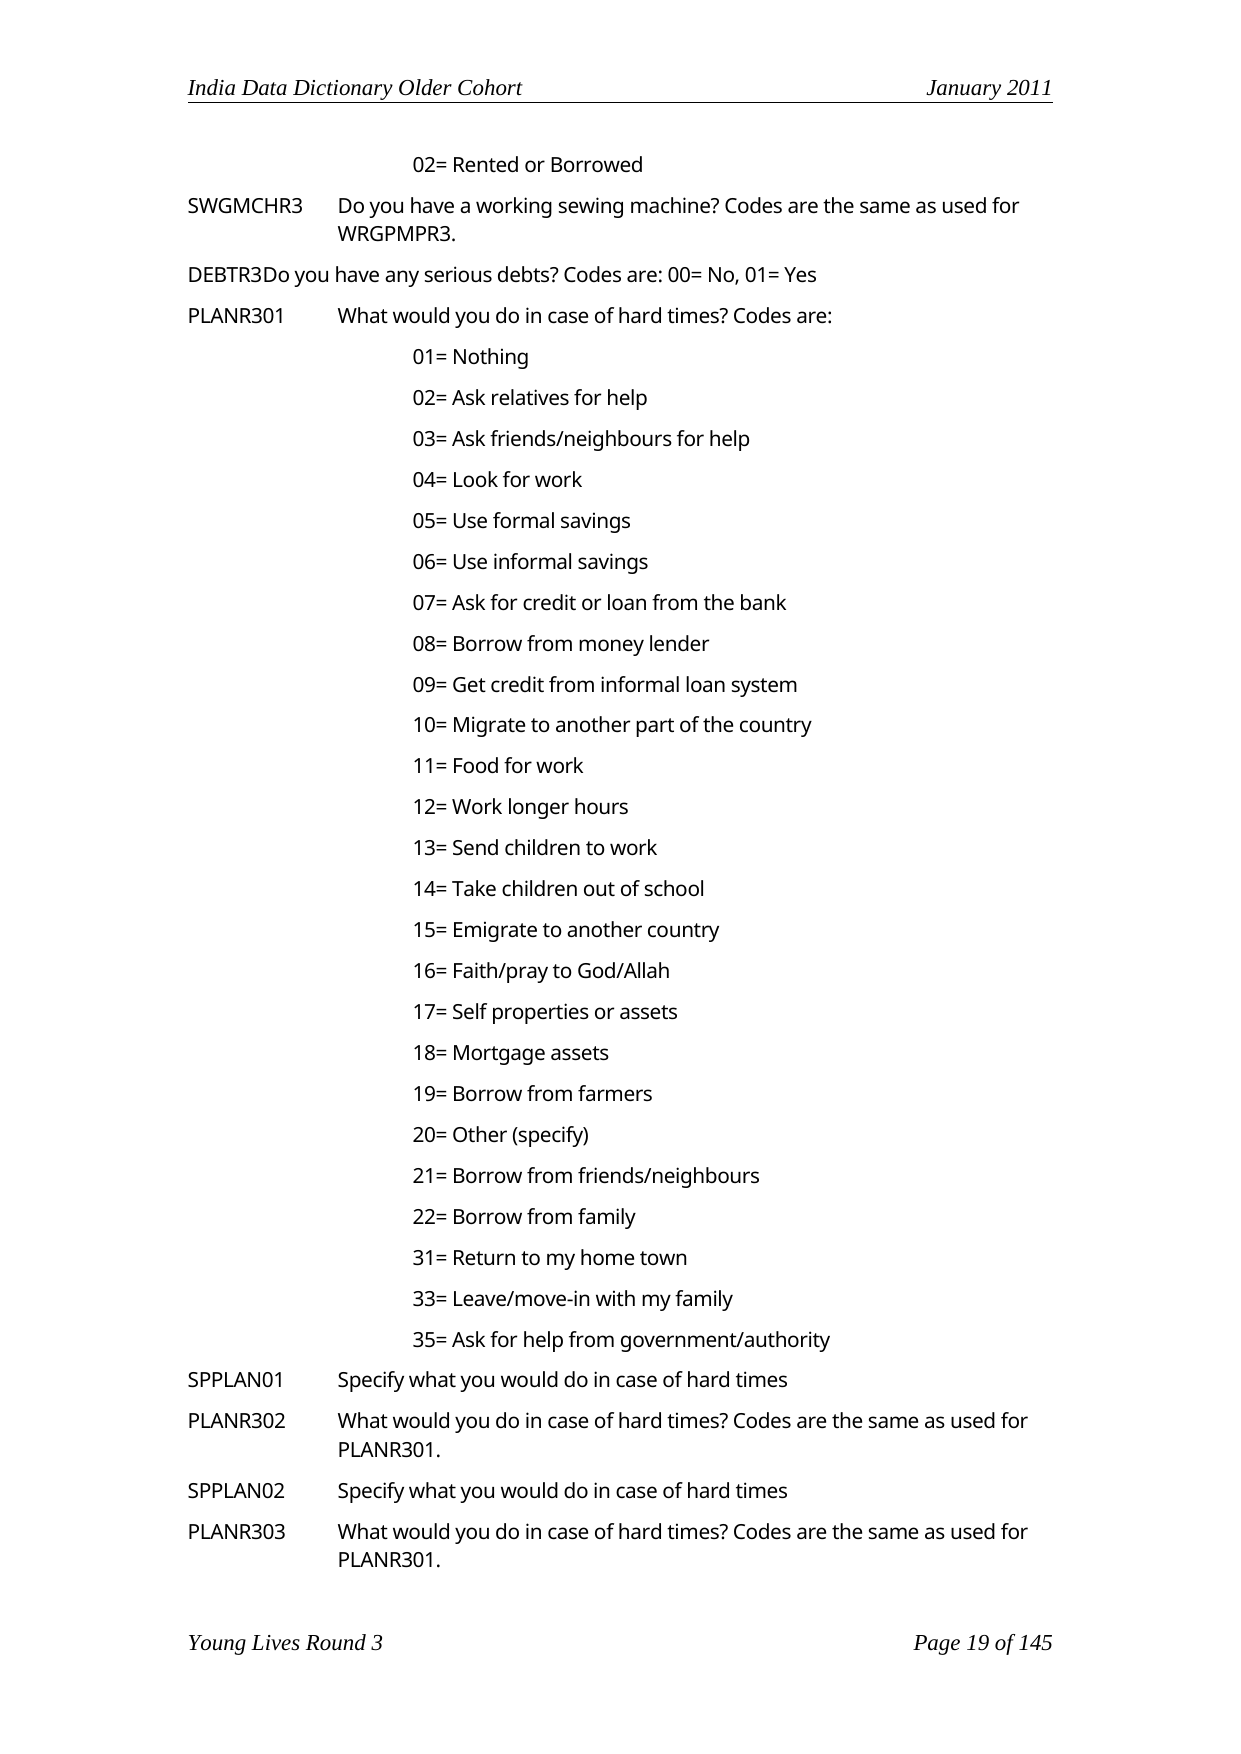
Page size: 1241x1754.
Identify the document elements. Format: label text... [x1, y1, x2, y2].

text PLANR302 What would you do in case of hard times? Codes are the same as used for PLANR301. [187, 1407, 1053, 1463]
text 17= Self properties or assets [412, 997, 1053, 1026]
text 04= Look for work [412, 465, 1053, 493]
text PLANR303 What would you do in case of hard times? Codes are the same as used for PLANR301. [187, 1517, 1053, 1574]
text 13= Send children to work [412, 833, 1053, 862]
text 15= Emigrate to another country [412, 915, 1053, 944]
text 35= Ask for help from government/authority [412, 1325, 1053, 1353]
text 05= Use formal savings [412, 506, 1053, 534]
text SWGMCHR3 Do you have a working sewing machine? Codes are the same as used for WRGPMPR3. [187, 191, 1053, 248]
text 11= Food for work [412, 752, 1053, 780]
text 10= Migrate to another part of the country [412, 711, 1053, 739]
text 18= Mortgage assets [412, 1038, 1053, 1067]
text 09= Get credit from informal loan system [412, 670, 1053, 698]
text 20= Other (specify) [412, 1120, 1053, 1148]
text SPPLAN02 Specify what you would do in case of hard times [187, 1476, 1053, 1504]
text 03= Ask friends/neighbours for help [412, 424, 1053, 452]
text 06= Use informal savings [412, 547, 1053, 575]
text 02= Rented or Borrowed [412, 150, 1053, 178]
text 21= Borrow from friends/neighbours [412, 1161, 1053, 1189]
text 31= Return to my home town [412, 1243, 1053, 1271]
text 02= Ask relatives for help [412, 383, 1053, 412]
text 22= Borrow from family [412, 1202, 1053, 1230]
text PLANR301 What would you do in case of hard times? Codes are: [187, 301, 1053, 330]
text 12= Work longer hours [412, 792, 1053, 821]
text 33= Leave/move-in with my family [412, 1284, 1053, 1312]
text 19= Borrow from farmers [412, 1079, 1053, 1107]
text SPPLAN01 Specify what you would do in case of hard times [187, 1366, 1053, 1394]
text 14= Take children out of school [412, 874, 1053, 903]
text 07= Ask for credit or loan from the bank [412, 588, 1053, 616]
text 08= Borrow from money lender [412, 629, 1053, 657]
text 16= Faith/pray to God/Allah [412, 956, 1053, 985]
text DEBTR3 Do you have any serious debts? Codes are: 00= No, 01= Yes [187, 260, 1053, 289]
text 01= Nothing [412, 342, 1053, 371]
